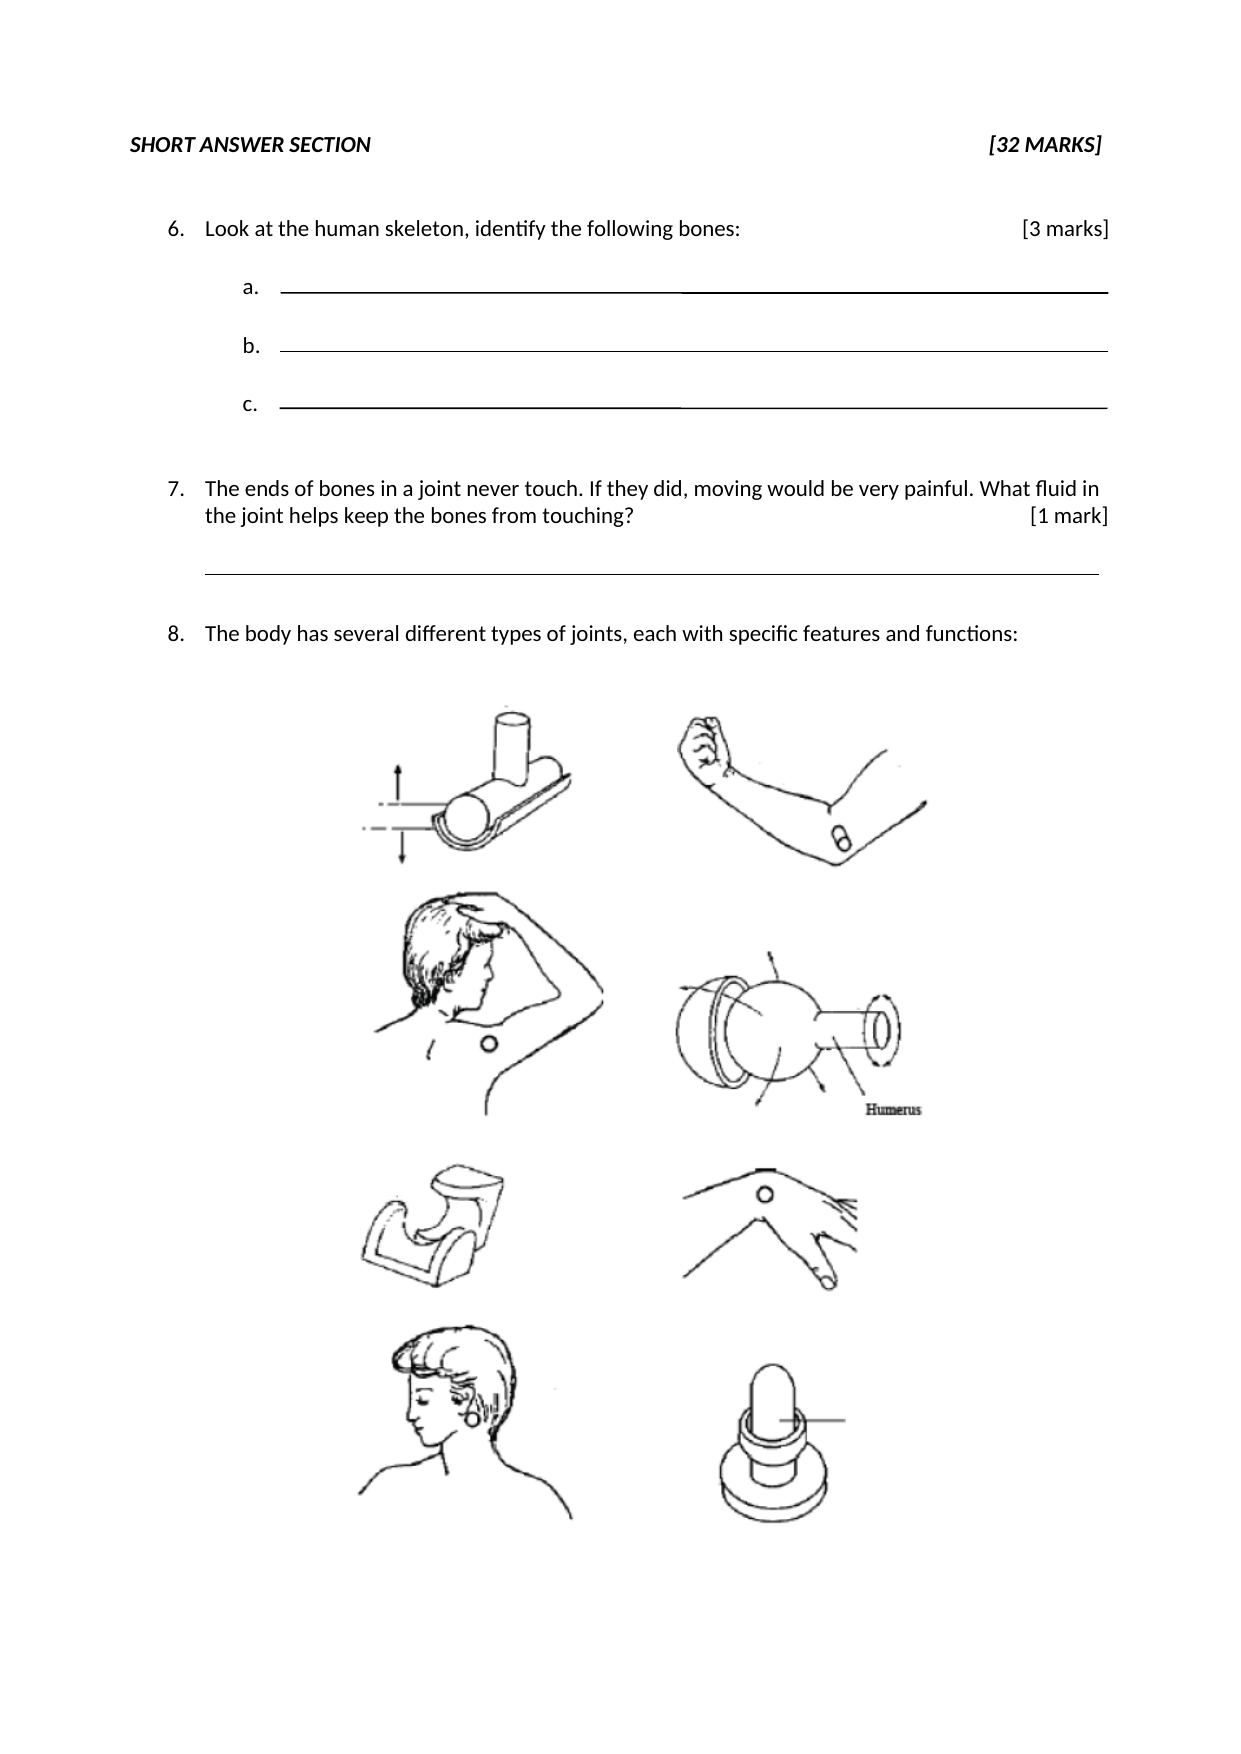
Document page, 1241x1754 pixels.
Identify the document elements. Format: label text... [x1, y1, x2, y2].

list The ends of bones in a joint never touch. If they did, moving would be very painful. What fluid in the joint helps keep the bones from touching? [1 mark] [167, 474, 1122, 530]
list Look at the human skeleton, identify the following bones: [3 marks] [167, 214, 1122, 272]
picture [348, 695, 931, 1526]
list The body has several different types of joints, each with specific features and functions: [167, 619, 1122, 647]
text SHORT ANSWER SECTION [32 MARKS] [130, 130, 1122, 158]
